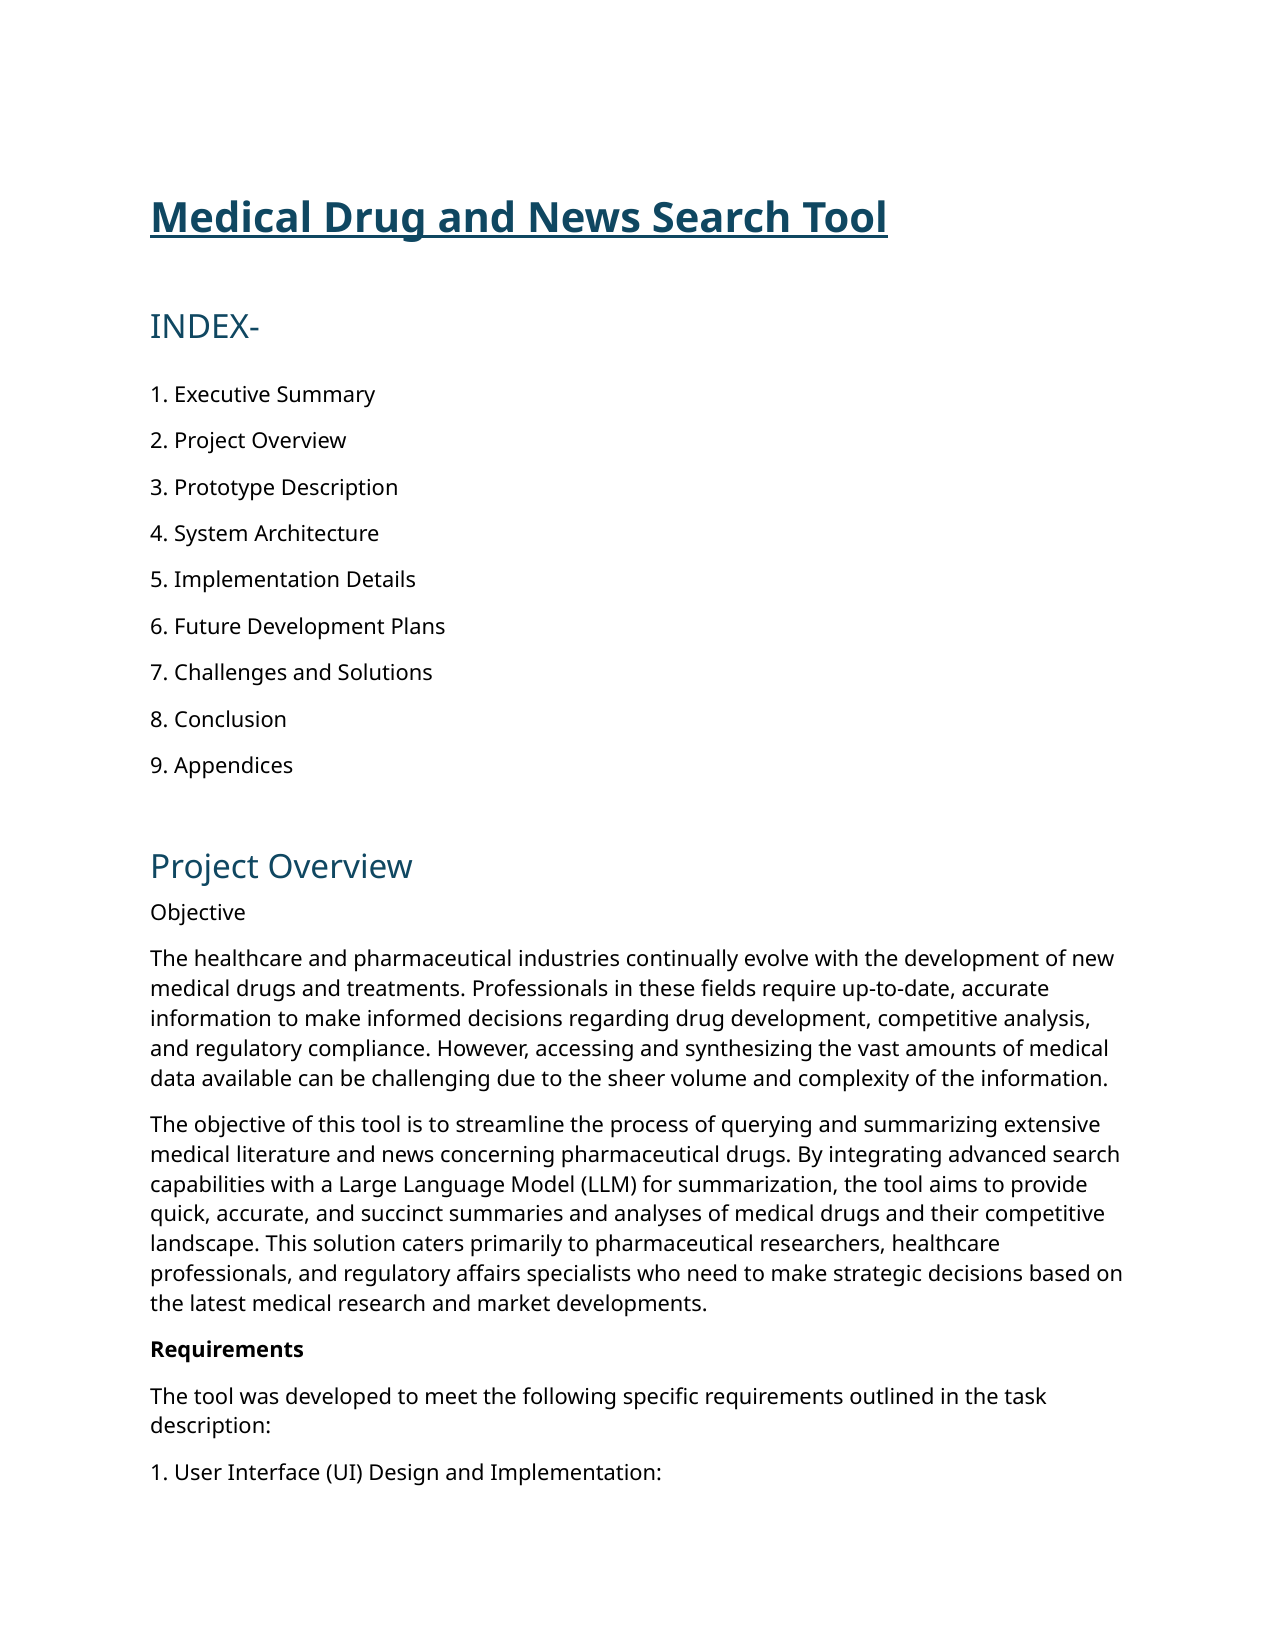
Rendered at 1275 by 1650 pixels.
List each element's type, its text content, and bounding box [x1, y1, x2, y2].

text The objective of this tool is to streamline the process of querying and summarizing extensive medical literature and news concerning pharmaceutical drugs. By integrating advanced search capabilities with a Large Language Model (LLM) for summarization, the tool aims to provide quick, accurate, and succinct summaries and analyses of medical drugs and their competitive landscape. This solution caters primarily to pharmaceutical researchers, healthcare professionals, and regulatory affairs specialists who need to make strategic decisions based on the latest medical research and market developments. [150, 1109, 1125, 1317]
text The tool was developed to meet the following specific requirements outlined in the task description: [150, 1381, 1125, 1440]
text 1. User Interface (UI) Design and Implementation: [150, 1457, 1125, 1487]
text 9. Appendices [150, 750, 1125, 780]
text 2. Project Overview [150, 425, 1125, 455]
text Requirements [150, 1334, 1125, 1364]
text 6. Future Development Plans [150, 611, 1125, 641]
subtitle Project Overview [150, 843, 1125, 888]
text Objective [150, 897, 1125, 927]
subtitle Medical Drug and News Search Tool [150, 187, 1125, 244]
text 7. Challenges and Solutions [150, 657, 1125, 687]
text The healthcare and pharmaceutical industries continually evolve with the development of new medical drugs and treatments. Professionals in these fields require up-to-date, accurate information to make informed decisions regarding drug development, competitive analysis, and regulatory compliance. However, accessing and synthesizing the vast amounts of medical data available can be challenging due to the sheer volume and complexity of the information. [150, 943, 1125, 1092]
text 3. Prototype Description [150, 471, 1125, 501]
text INDEX- 1. Executive Summary [150, 303, 1125, 408]
text 4. System Architecture [150, 518, 1125, 548]
text 8. Conclusion [150, 704, 1125, 733]
text 5. Implementation Details [150, 564, 1125, 594]
